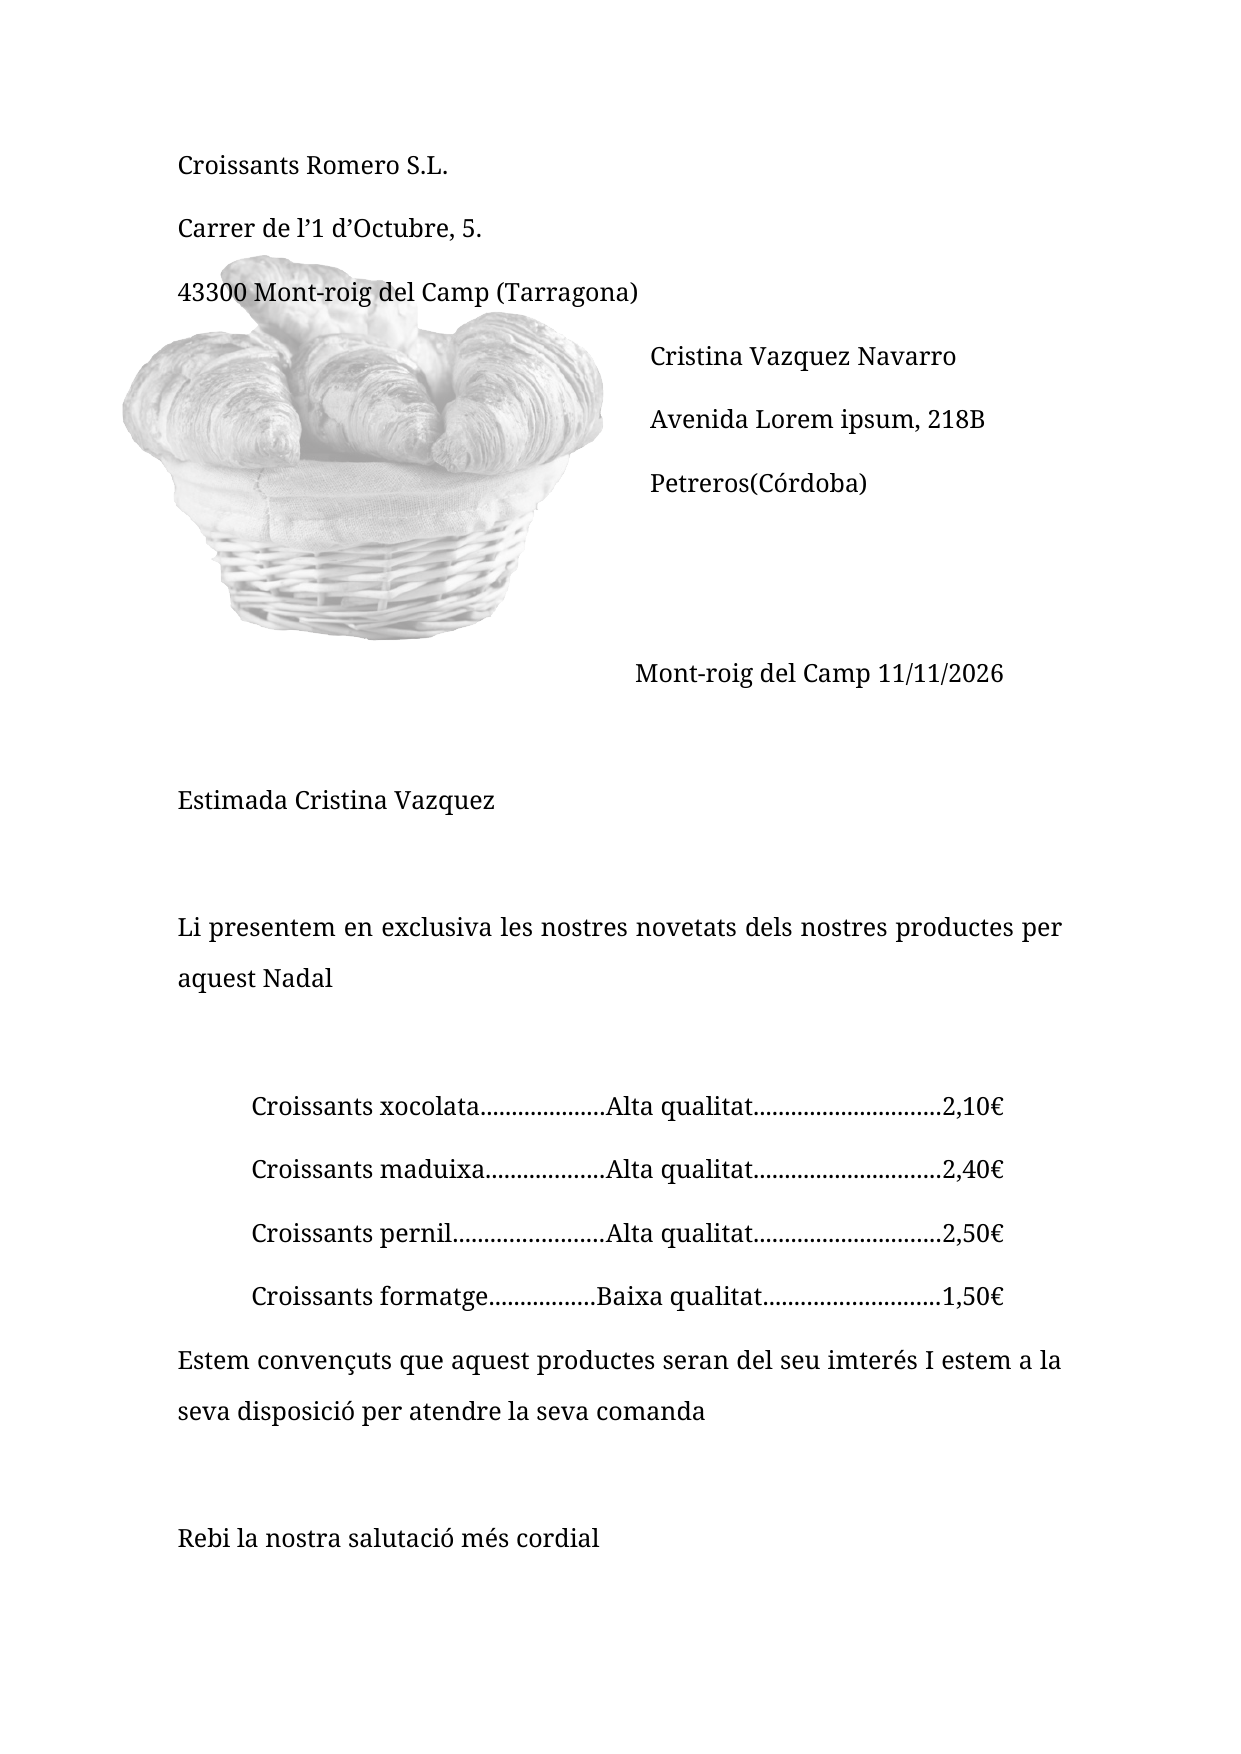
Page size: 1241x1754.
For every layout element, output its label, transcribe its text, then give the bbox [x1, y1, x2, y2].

text Croissants maduixa Alta qualitat 2,40€ [177, 1152, 1063, 1186]
text Cristina Vazquez Navarro [650, 338, 1226, 372]
text Avenida Lorem ipsum, 218B [650, 402, 1226, 436]
text 43300 Mont-roig del Camp (Tarragona) [177, 275, 1063, 309]
text Croissants pernil Alta qualitat 2,50€ [177, 1215, 1063, 1249]
text Li presentem en exclusiva les nostres novetats dels nostres productes per aquest Nadal [177, 910, 1063, 995]
text Croissants Romero S.L. [177, 148, 1063, 182]
text Carrer de l’1 d’Octubre, 5. [177, 211, 1063, 245]
text Estem convençuts que aquest productes seran del seu imterés I estem a la seva disposició per atendre la seva comanda [177, 1342, 1063, 1427]
text Mont-roig del Camp 30/10/2023 [177, 656, 1063, 690]
text Rebi la nostra salutació més cordial [177, 1521, 1063, 1554]
text Petreros(Córdoba) [650, 465, 1226, 499]
text Estimada Cristina Vazquez [177, 783, 1063, 817]
text Croissants formatge Baixa qualitat 1,50€ [177, 1279, 1063, 1313]
text Croissants xocolata Alta qualitat 2,10€ [177, 1088, 1063, 1122]
